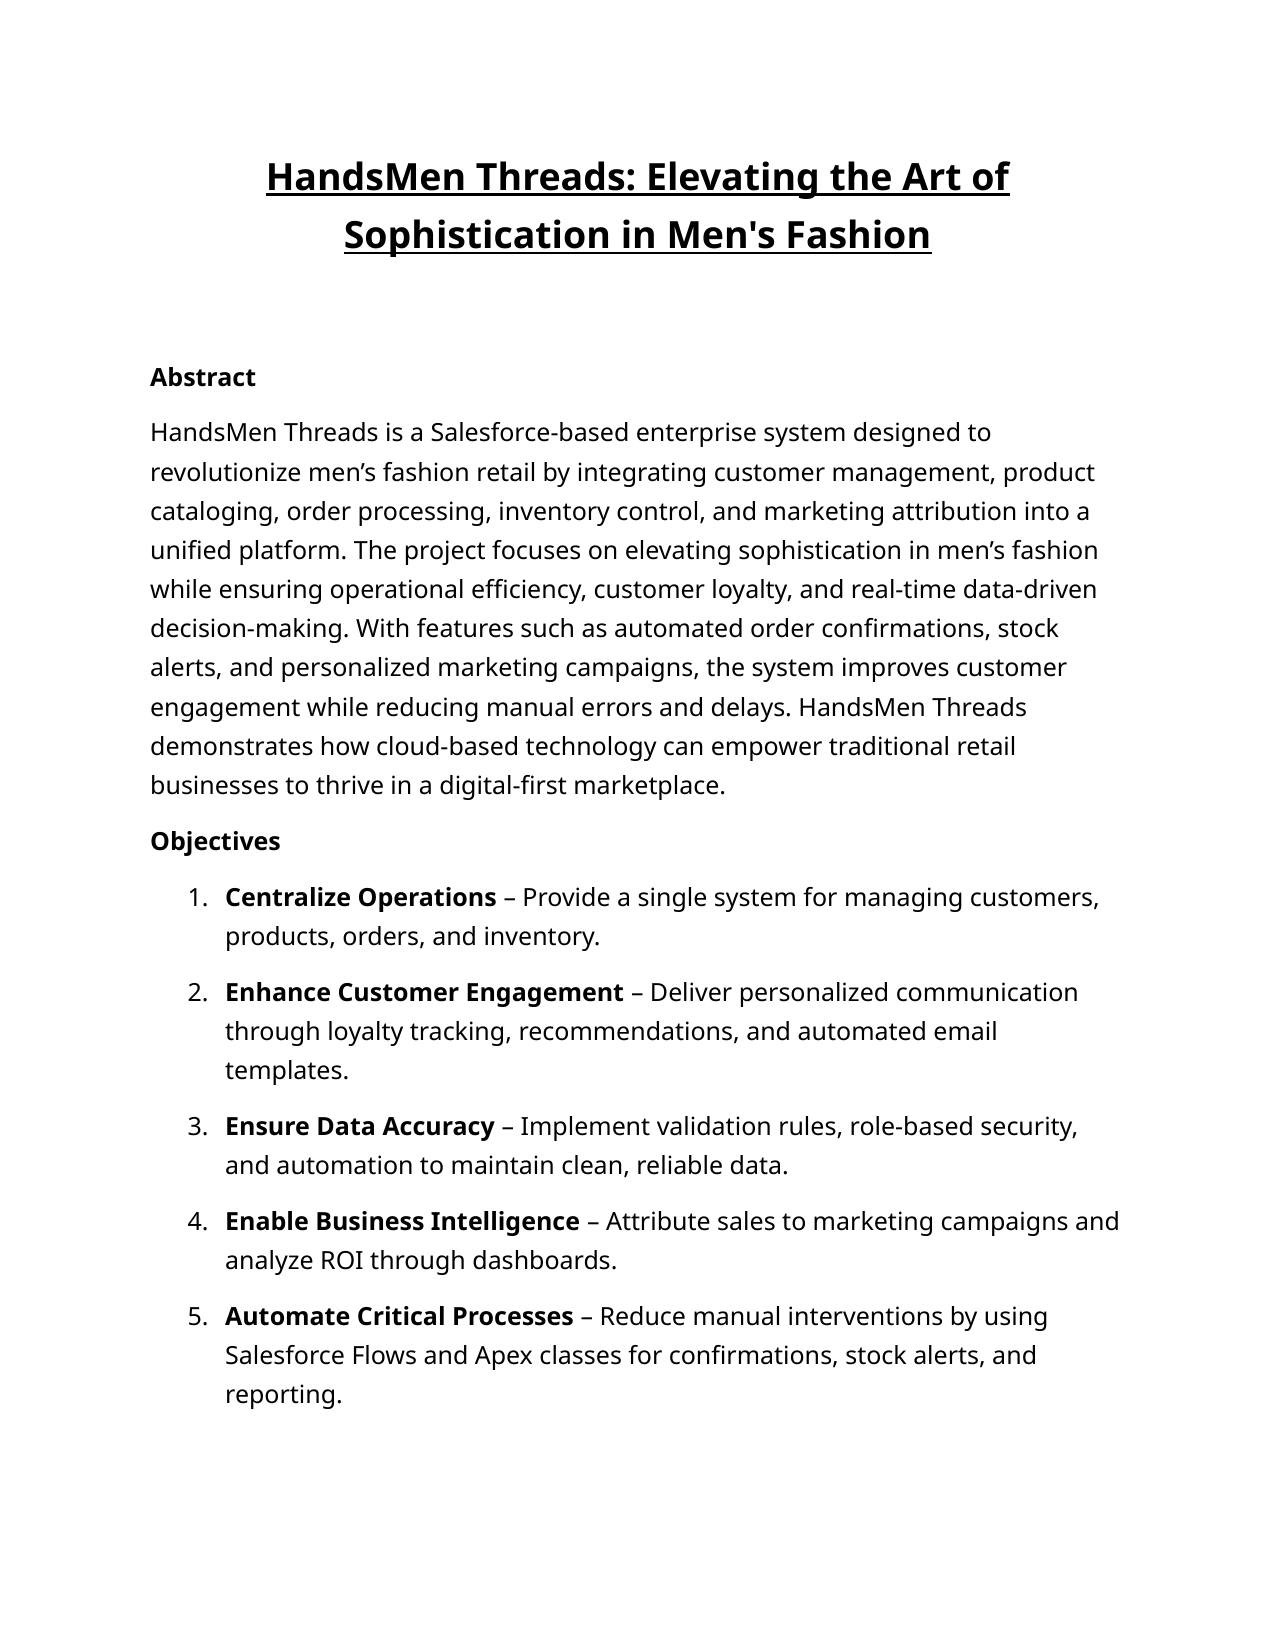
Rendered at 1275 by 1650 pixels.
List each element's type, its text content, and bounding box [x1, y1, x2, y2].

text Abstract [150, 359, 1125, 393]
list Enhance Customer Engagement – Deliver personalized communication through loyalty tracking, recommendations, and automated email templates. [187, 974, 1125, 1087]
list Enable Business Intelligence – Attribute sales to marketing campaigns and analyze ROI through dashboards. [187, 1203, 1125, 1277]
text HandsMen Threads is a Salesforce-based enterprise system designed to revolutionize men’s fashion retail by integrating customer management, product cataloging, order processing, inventory control, and marketing attribution into a unified platform. The project focuses on elevating sophistication in men’s fashion while ensuring operational efficiency, customer loyalty, and real-time data-driven decision-making. With features such as automated order confirmations, stock alerts, and personalized marketing campaigns, the system improves customer engagement while reducing manual errors and delays. HandsMen Threads demonstrates how cloud-based technology can empower traditional retail businesses to thrive in a digital-first marketplace. [150, 415, 1125, 802]
list Ensure Data Accuracy – Implement validation rules, role-based security, and automation to maintain clean, reliable data. [187, 1108, 1125, 1182]
text HandsMen Threads: Elevating the Art of Sophistication in Men's Fashion [150, 150, 1125, 260]
text Objectives [150, 823, 1125, 857]
list Automate Critical Processes – Reduce manual interventions by using Salesforce Flows and Apex classes for confirmations, stock alerts, and reporting. [187, 1298, 1125, 1411]
list Centralize Operations – Provide a single system for managing customers, products, orders, and inventory. [187, 879, 1125, 952]
